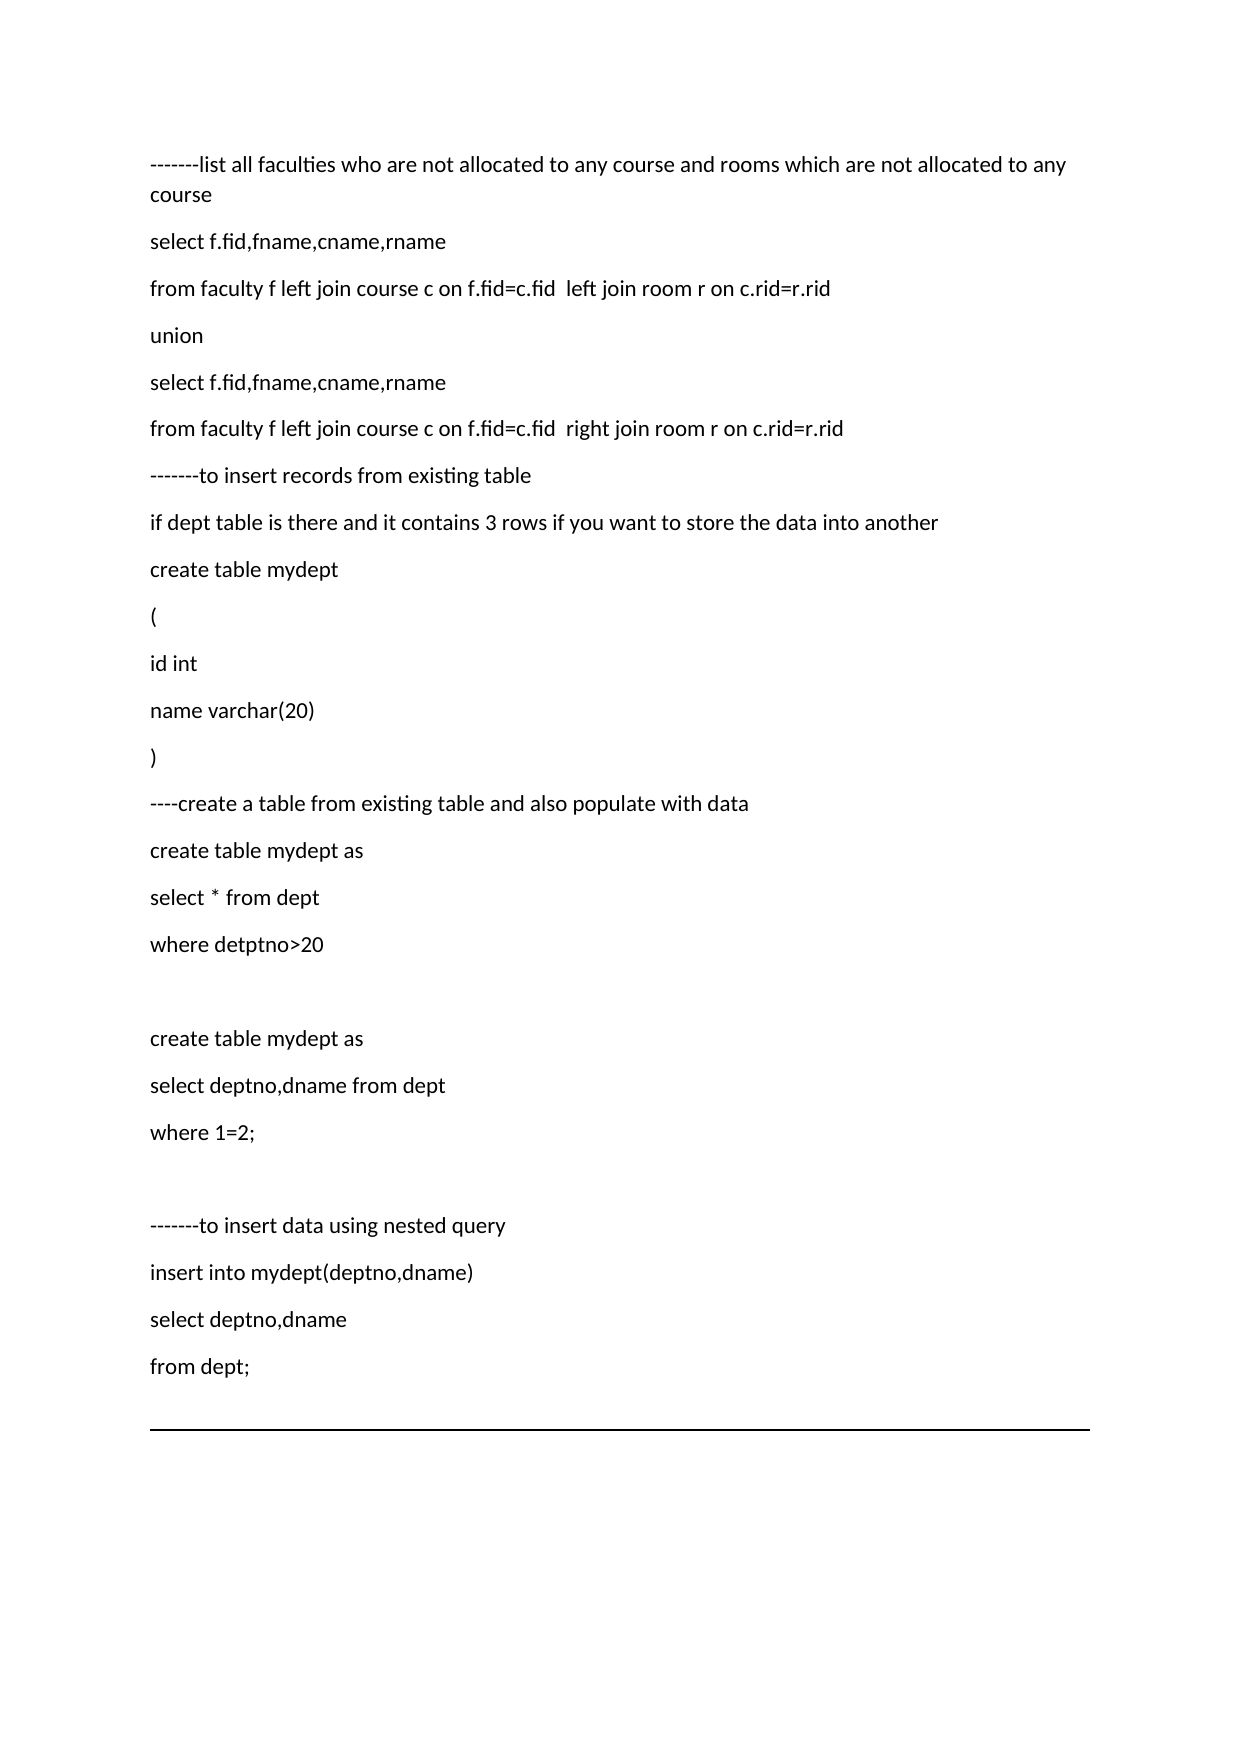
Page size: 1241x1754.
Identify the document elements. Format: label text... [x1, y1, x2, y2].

text create table mydept as [150, 836, 1090, 864]
text insert into mydept(deptno,dname) [150, 1258, 1090, 1286]
text select deptno,dname from dept [150, 1071, 1090, 1099]
text name varchar(20) [150, 696, 1090, 724]
text union [150, 321, 1090, 349]
text select deptno,dname [150, 1305, 1090, 1333]
text ----create a table from existing table and also populate with data [150, 789, 1090, 818]
text -------list all faculties who are not allocated to any course and rooms which are not allocated to any course [150, 150, 1090, 208]
text create table mydept [150, 555, 1090, 583]
text select * from dept [150, 883, 1090, 911]
text -------to insert records from existing table [150, 461, 1090, 489]
text ( [150, 602, 1090, 630]
text select f.fid,fname,cname,rname [150, 227, 1090, 255]
text id int [150, 649, 1090, 677]
text -------to insert data using nested query [150, 1211, 1090, 1239]
text select f.fid,fname,cname,rname [150, 368, 1090, 396]
text from faculty f left join course c on f.fid=c.fid right join room r on c.rid=r.rid [150, 414, 1090, 443]
text from faculty f left join course c on f.fid=c.fid left join room r on c.rid=r.rid [150, 274, 1090, 302]
text if dept table is there and it contains 3 rows if you want to store the data into another [150, 508, 1090, 536]
text from dept; [150, 1352, 1090, 1380]
text where 1=2; [150, 1118, 1090, 1146]
text create table mydept as [150, 1024, 1090, 1052]
text ) [150, 743, 1090, 771]
text where detptno>20 [150, 930, 1090, 958]
